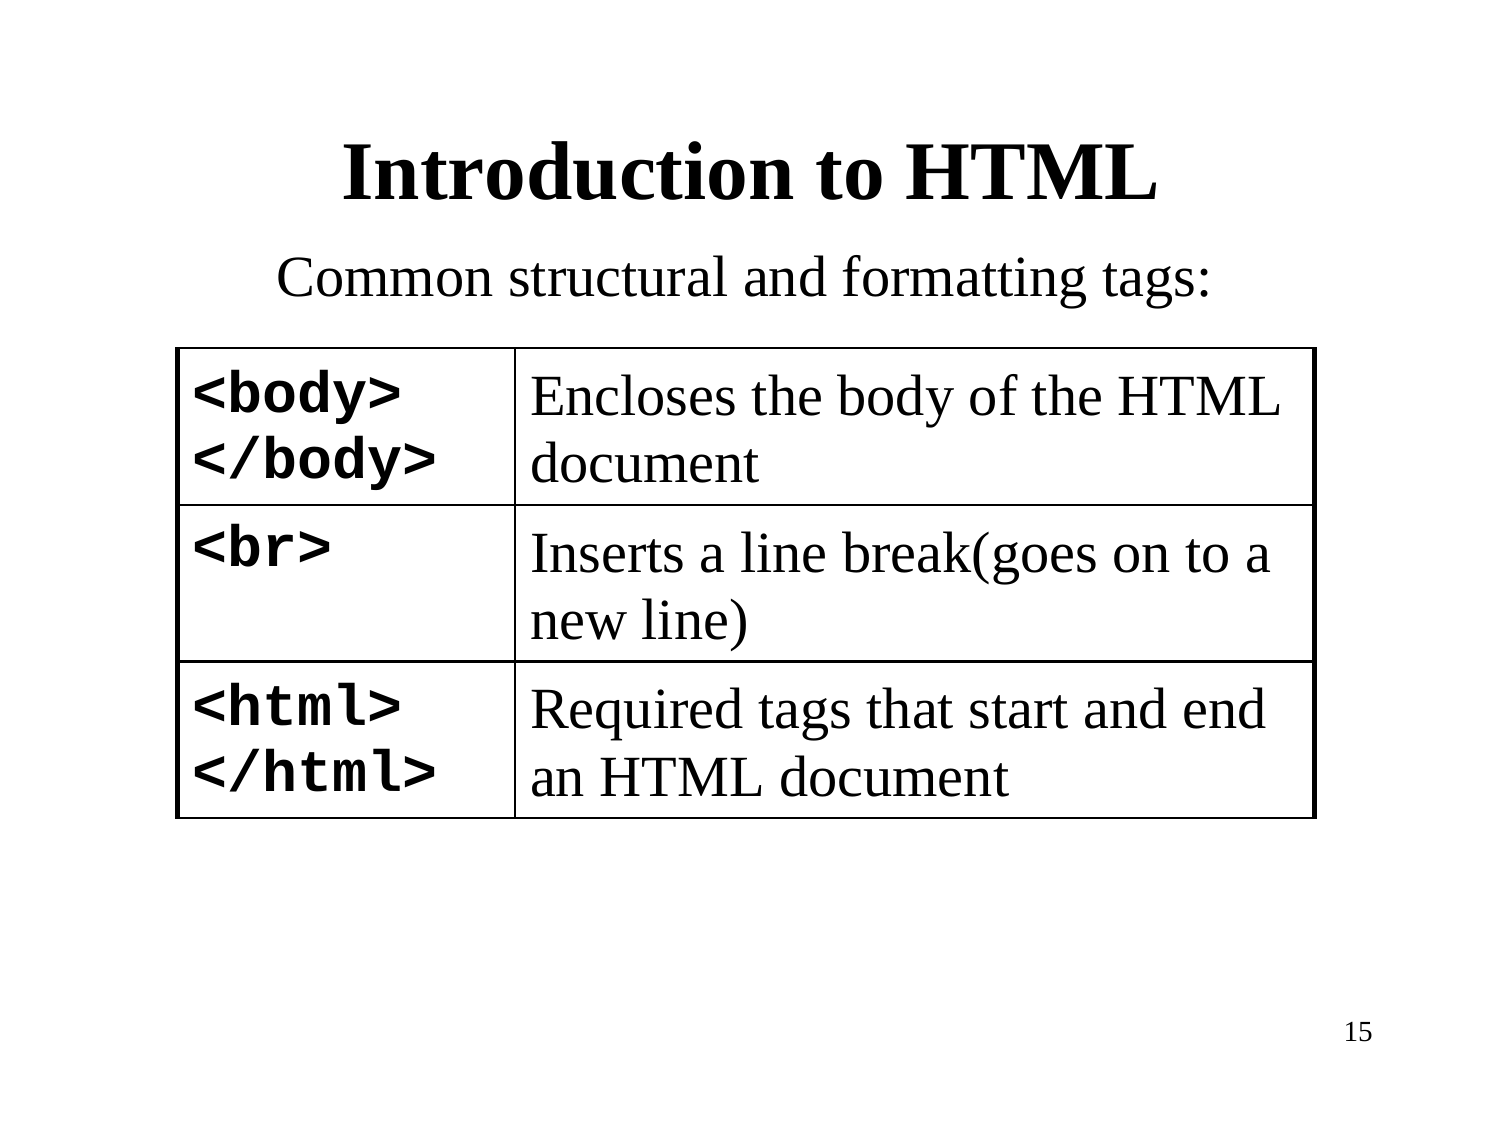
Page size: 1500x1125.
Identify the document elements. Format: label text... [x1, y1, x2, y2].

table_cell Required tags that start and end an HTML document [516, 663, 1312, 817]
table_cell <br> [180, 506, 514, 660]
table_cell Inserts a line break(goes on to a new line) [516, 506, 1312, 660]
table_header Encloses the body of the HTML document [516, 349, 1312, 504]
text Common structural and formatting tags: [77, 242, 1213, 309]
table_header <body> </body> [180, 349, 514, 504]
table_cell <html> </html> [180, 663, 514, 817]
subtitle Introduction to HTML [341, 122, 1398, 218]
